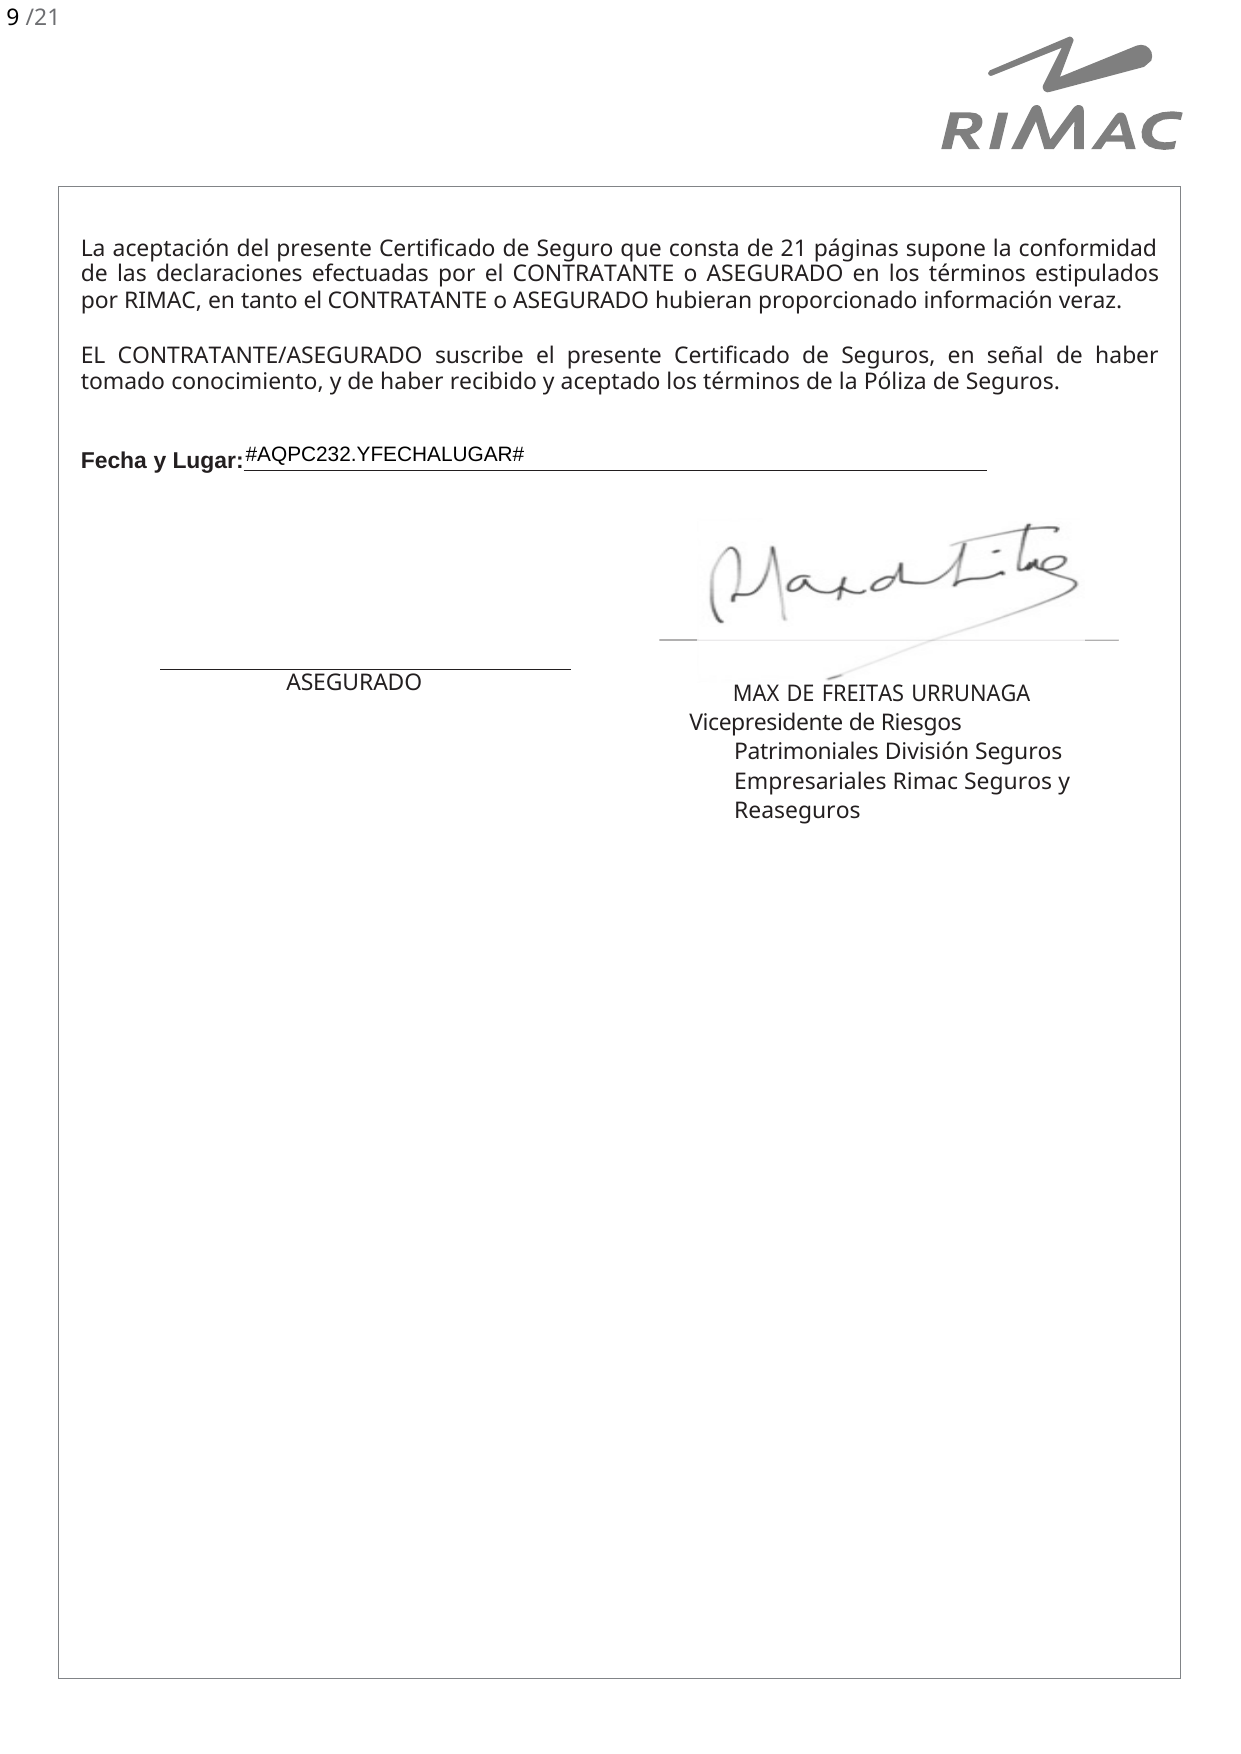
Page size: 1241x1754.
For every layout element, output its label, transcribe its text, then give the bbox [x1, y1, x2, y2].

subtitle Fecha y Lugar: [81, 447, 1194, 473]
text EL CONTRATANTE/ASEGURADO suscribe el presente Certificado de Seguros, en señal de haber tomado conocimiento, y de haber recibido y aceptado los términos de la Póliza de Seguros. [81, 342, 1159, 396]
text MAX DE FREITAS URRUNAGA [733, 681, 1194, 706]
text ASEGURADO [286, 671, 433, 696]
picture [697, 518, 1085, 683]
text Vicepresidente de Riesgos Patrimoniales División Seguros Empresariales Rimac Seguros y Reaseguros [689, 707, 1095, 826]
text La aceptación del presente Certificado de Seguro que consta de 21 páginas supone la conformidad de las declaraciones efectuadas por el CONTRATANTE o ASEGURADO en los términos estipulados por RIMAC, en tanto el CONTRATANTE o ASEGURADO hubieran proporcionado información veraz. [81, 234, 1159, 315]
